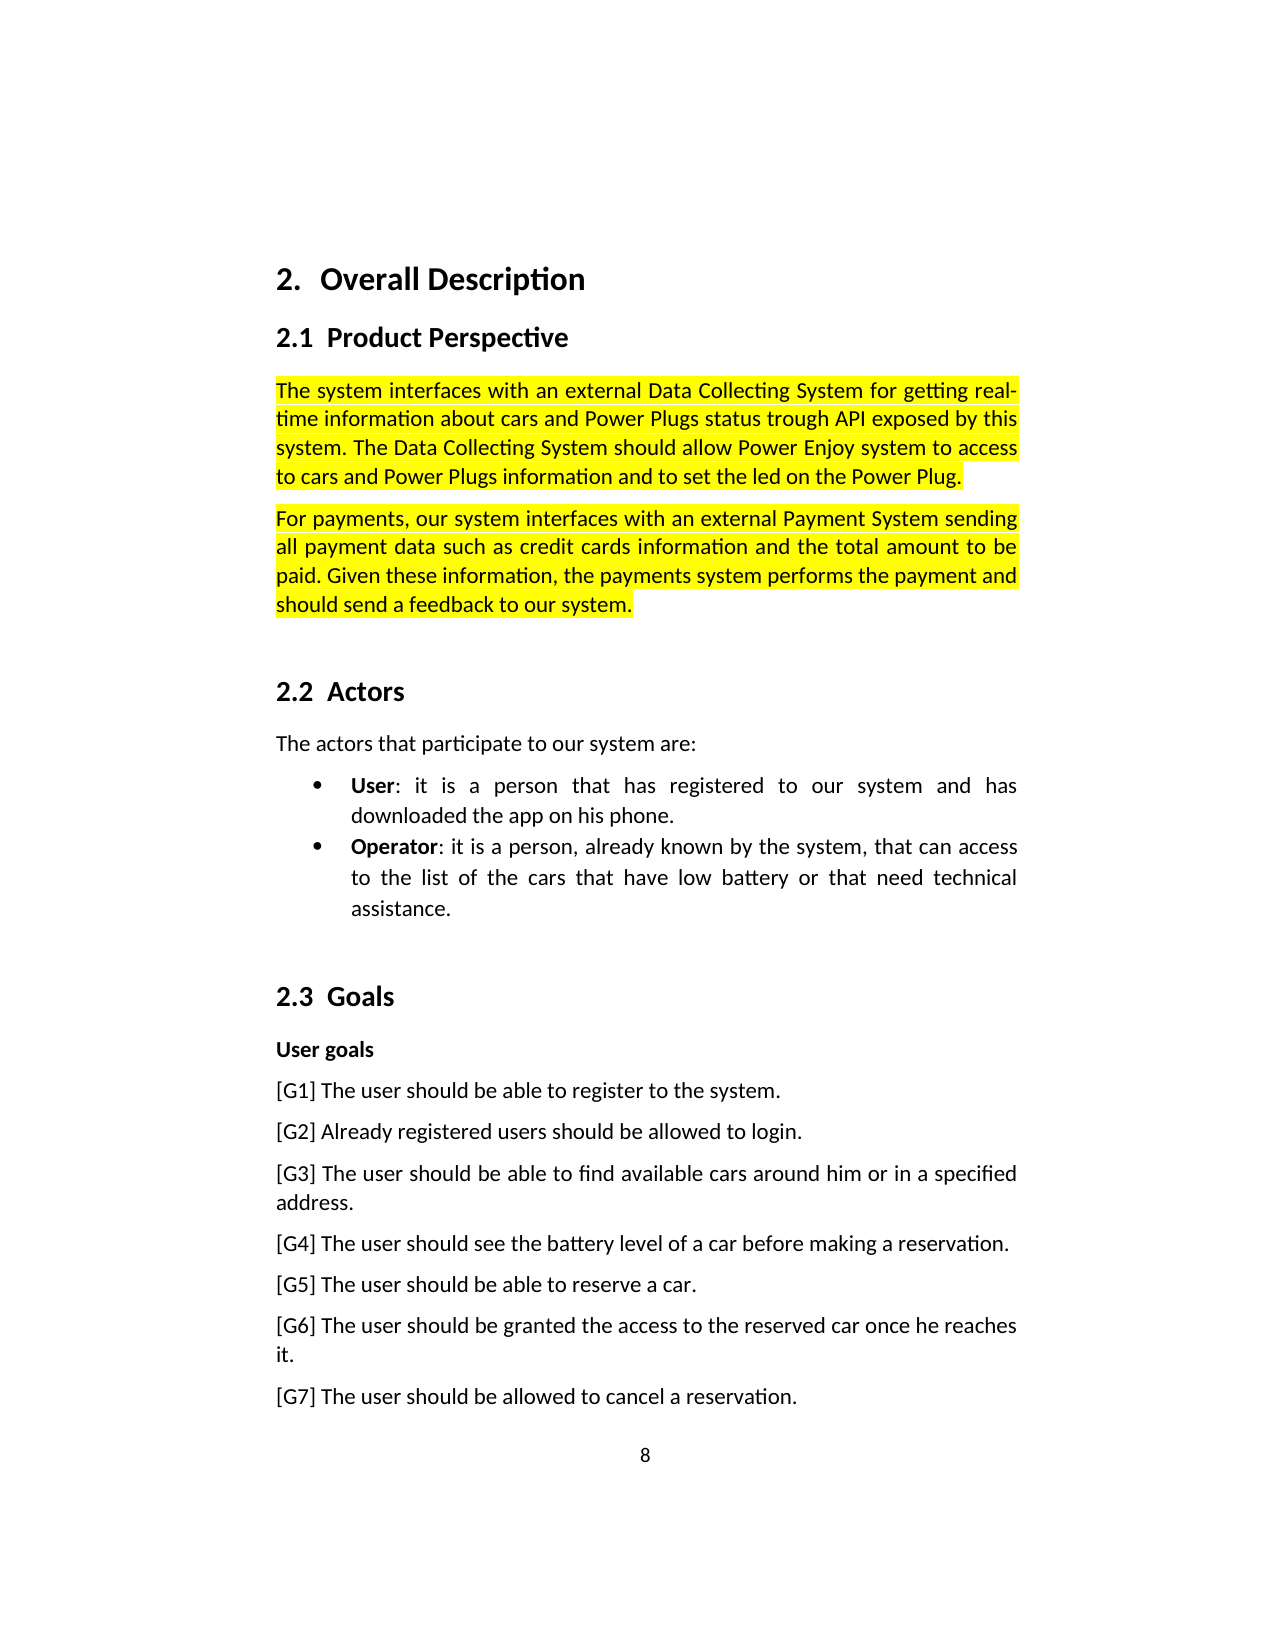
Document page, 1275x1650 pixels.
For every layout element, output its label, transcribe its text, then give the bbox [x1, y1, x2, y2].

text [G7] The user should be allowed to cancel a reservation. [276, 1382, 1019, 1410]
list Operator: it is a person, already known by the system, that can access to the list of the cars that have low battery or that need technical assistance. [313, 832, 1019, 922]
text The actors that participate to our system are: [276, 729, 1019, 757]
subtitle Goals [276, 978, 790, 1014]
list User: it is a person that has registered to our system and has downloaded the app on his phone. [313, 771, 1019, 829]
text [G5] The user should be able to reserve a car. [276, 1270, 1019, 1298]
subtitle Overall Description [276, 257, 1019, 298]
text [G3] The user should be able to find available cars around him or in a specified address. [276, 1159, 1019, 1216]
text [G6] The user should be granted the access to the reserved car once he reaches it. [276, 1312, 1019, 1368]
text [G4] The user should see the battery level of a car before making a reservation. [276, 1229, 1019, 1257]
text For payments, our system interfaces with an external Payment System sending all payment data such as credit cards information and the total amount to be paid. Given these information, the payments system performs the payment and should send a feedback to our system. [276, 589, 1019, 618]
text User goals [276, 1035, 1019, 1063]
subtitle Actors [276, 673, 790, 708]
subtitle Product Perspective [276, 319, 790, 355]
text The system interfaces with an external Data Collecting System for getting real-time information about cars and Power Plugs status trough API exposed by this system. The Data Collecting System should allow Power Enjoy system to access to cars and Power Plugs information and to set the led on the Power Plug. [276, 461, 1019, 490]
text [G2] Already registered users should be allowed to login. [276, 1117, 1019, 1145]
text [G1] The user should be able to register to the system. [276, 1076, 1019, 1104]
